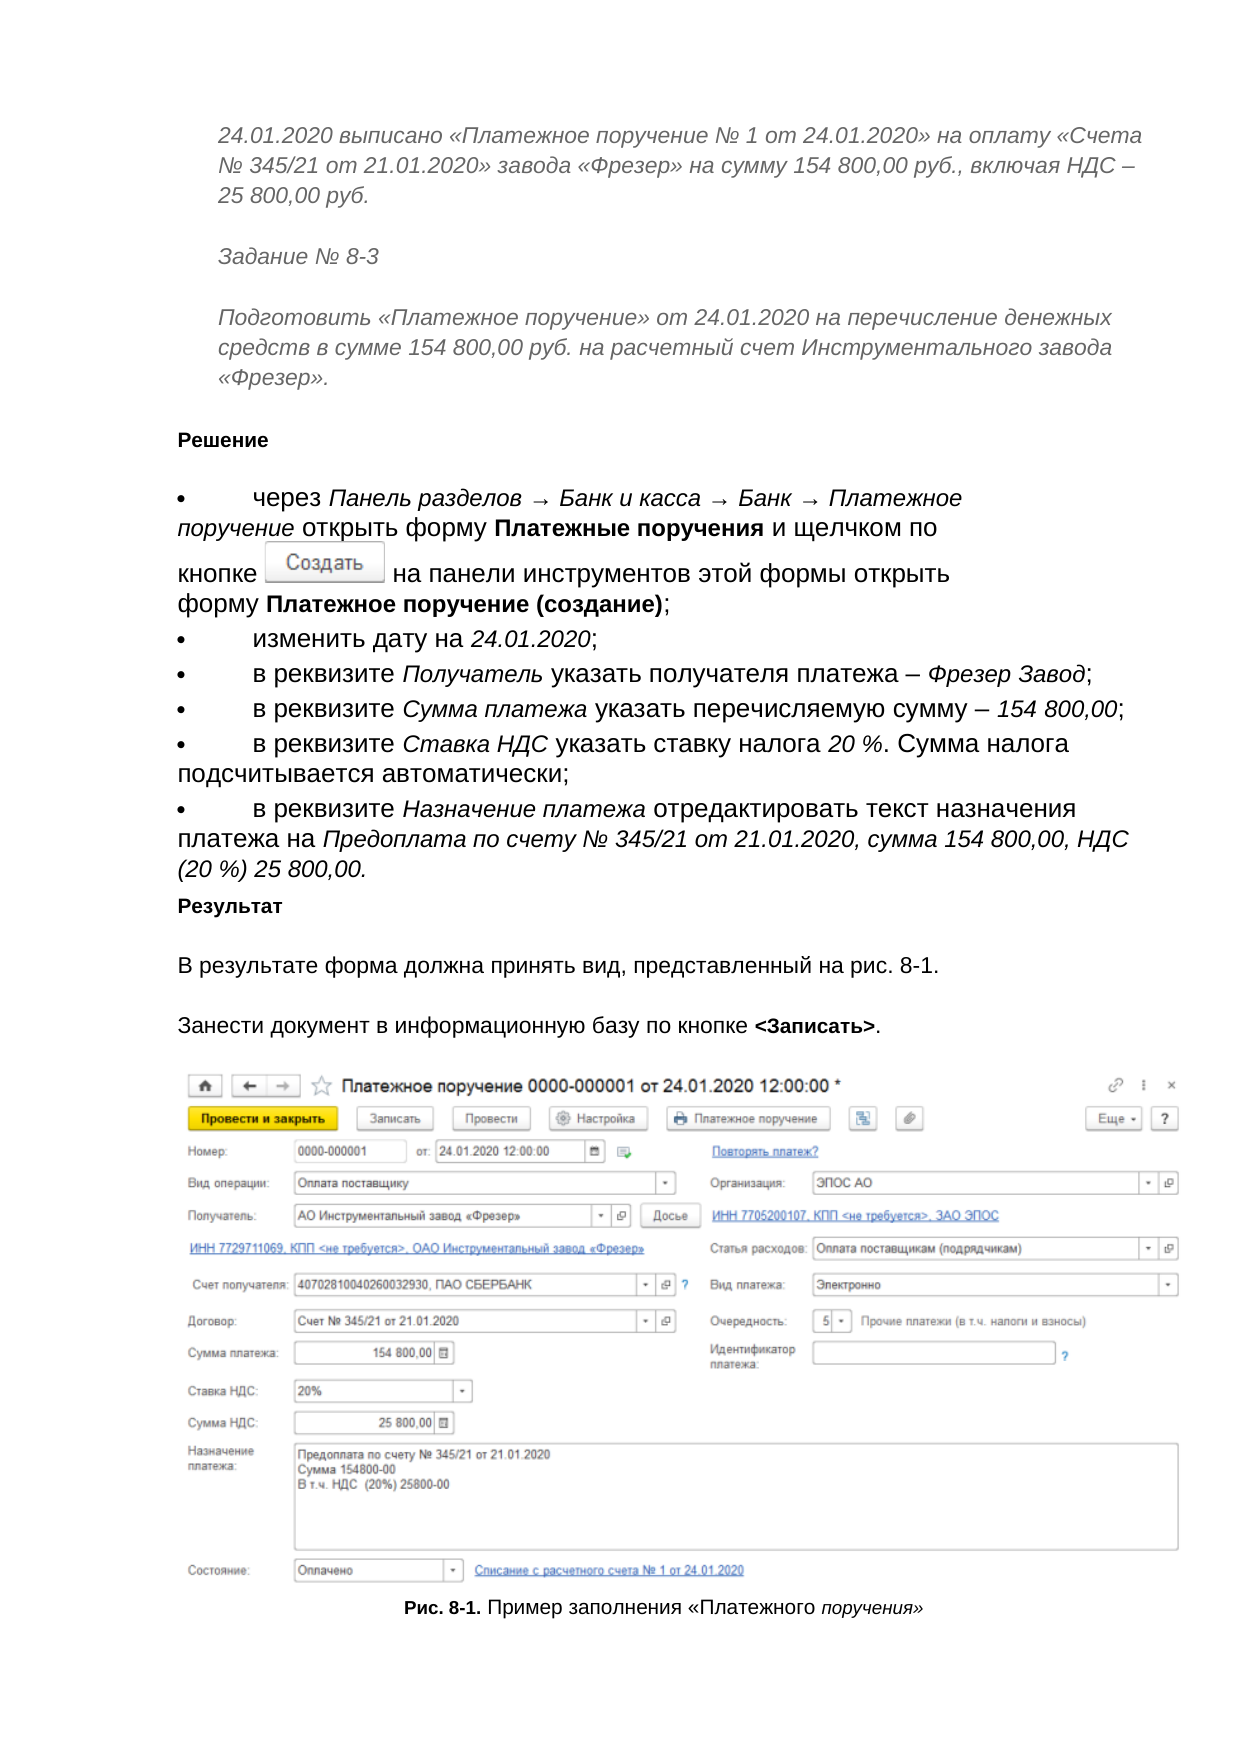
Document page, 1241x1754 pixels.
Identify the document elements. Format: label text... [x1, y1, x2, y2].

list в реквизите Получатель указать получателя платежа – Фрезер Завод; [177, 658, 1152, 688]
text Рис. 8-1. Пример заполнения «Платежного поручения» [177, 1589, 1152, 1619]
text Подготовить «Платежное поручение» от 24.01.2020 на перечисление денежных средств в сумме 154 800,00 руб. на расчетный счет Инструментального завода «Фрезер». [218, 301, 1152, 391]
text Решение [177, 422, 1152, 452]
list изменить дату на 24.01.2020; [177, 623, 1152, 653]
picture [177, 1068, 1189, 1584]
text 24.01.2020 выписано «Платежное поручение № 1 от 24.01.2020» на оплату «Счета № 345/21 от 21.01.2020» завода «Фрезер» на сумму 154 800,00 руб., включая НДС – 25 800,00 руб. [218, 118, 1152, 208]
list через Панель разделов → Банк и касса → Банк → Платежное поручение открыть форму Платежные поручения и щелчком по кнопке на панели инструментов этой формы открыть форму Платежное поручение (создание); [177, 482, 1152, 618]
list в реквизите Назначение платежа отредактировать текст назначения платежа на Предоплата по счету № 345/21 от 21.01.2020, сумма 154 800,00, НДС (20 %) 25 800,00. [177, 793, 1152, 883]
text Результат [177, 888, 1152, 918]
text В результате форма должна принять вид, представленный на рис. 8-1. [177, 948, 1152, 978]
list в реквизите Ставка НДС указать ставку налога 20 %. Сумма налога подсчитывается автоматически; [177, 728, 1152, 788]
picture [264, 541, 385, 583]
text Задание № 8-3 [218, 239, 1152, 269]
list в реквизите Сумма платежа указать перечисляемую сумму – 154 800,00; [177, 693, 1152, 723]
text Занести документ в информационную базу по кнопке <Записать>. [177, 1008, 1152, 1038]
